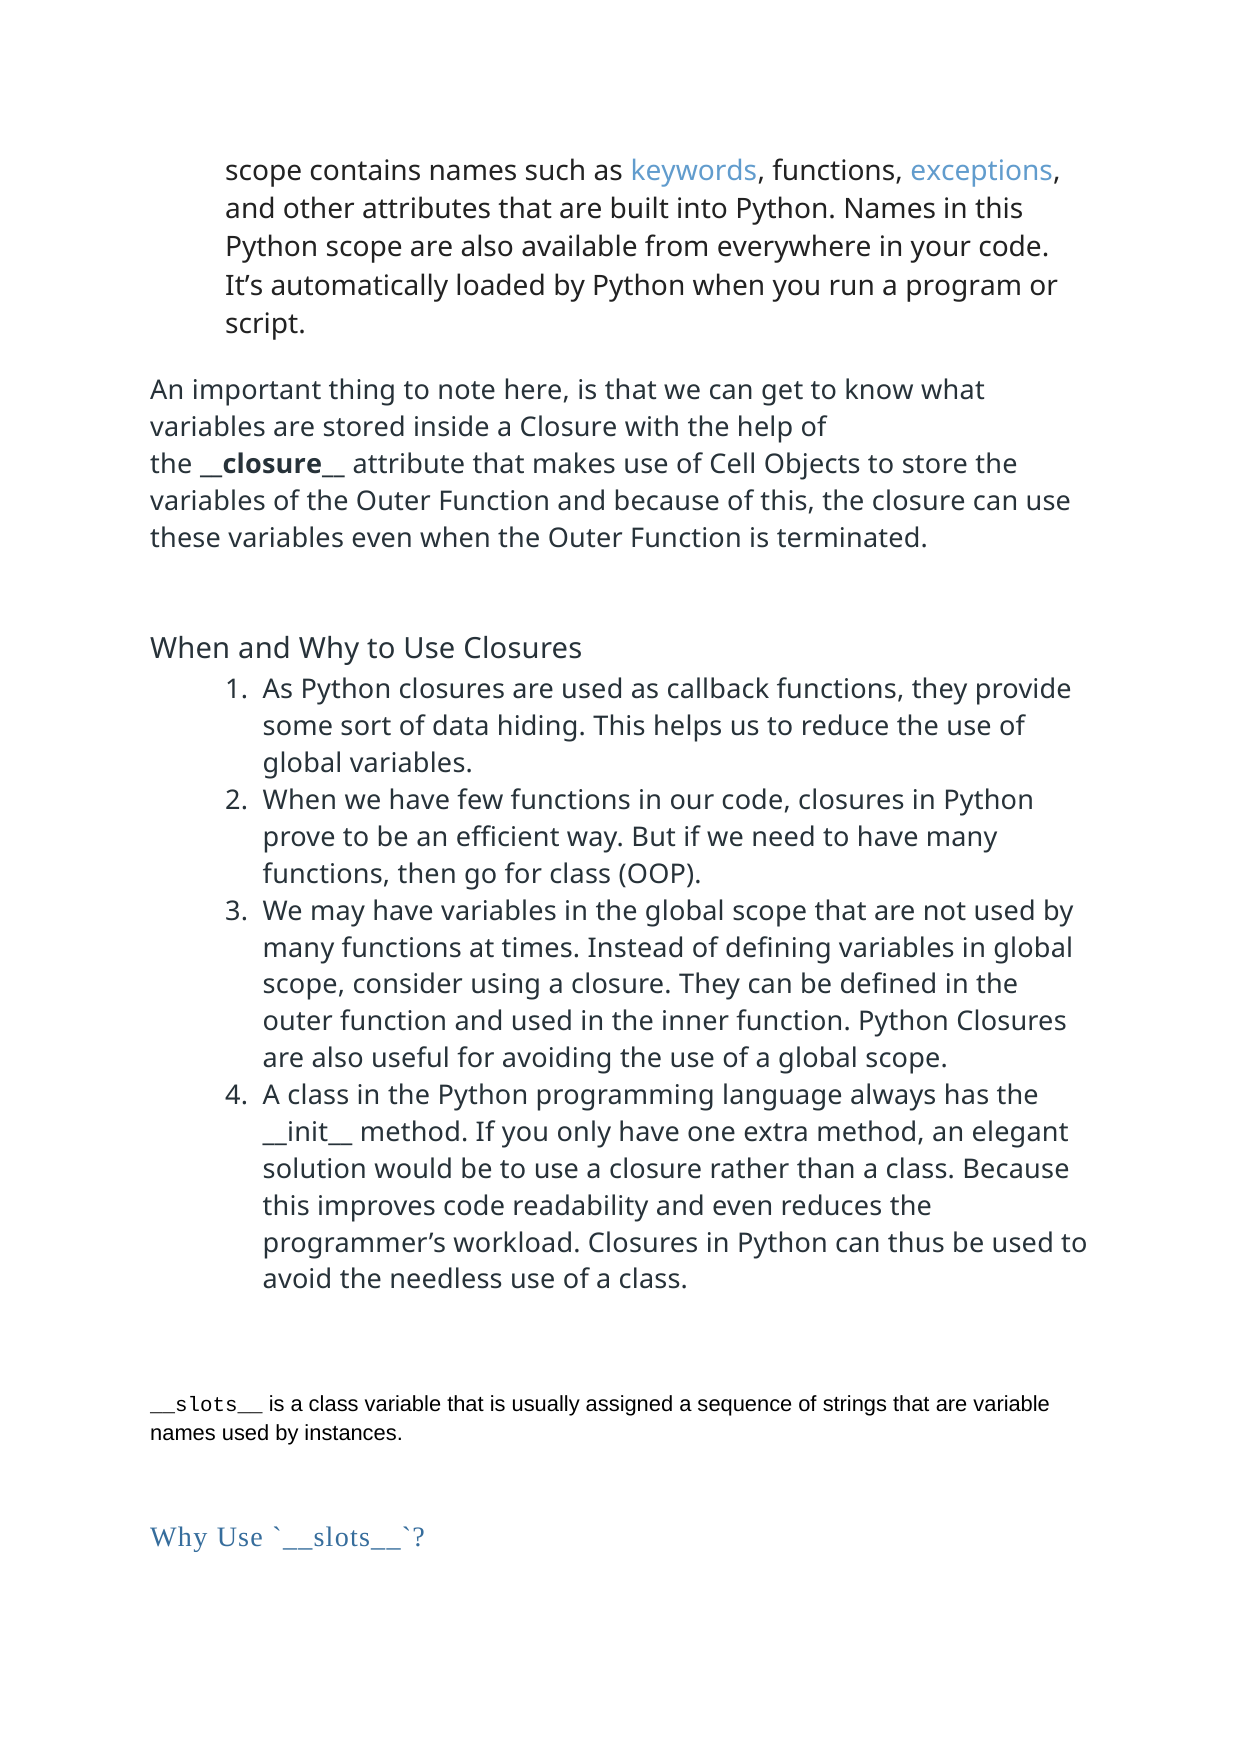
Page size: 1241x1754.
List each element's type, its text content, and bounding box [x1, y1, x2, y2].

list A class in the Python programming language always has the __init__ method. If you only have one extra method, an elegant solution would be to use a closure rather than a class. Because this improves code readability and even reduces the programmer’s workload. Closures in Python can thus be used to avoid the needless use of a class. [225, 1076, 1090, 1297]
subtitle Why Use `__slots__`? [150, 1519, 1090, 1552]
subtitle When and Why to Use Closures [150, 627, 1090, 667]
list When we have few functions in our code, closures in Python prove to be an efficient way. But if we need to have many functions, then go for class (OOP). [225, 781, 1090, 891]
list As Python closures are used as callback functions, they provide some sort of data hiding. This helps us to reduce the use of global variables. [225, 670, 1090, 781]
text __slots__ is a class variable that is usually assigned a sequence of strings that are variable names used by instances. [150, 1391, 1090, 1444]
list We may have variables in the global scope that are not used by many functions at times. Instead of defining variables in global scope, consider using a closure. They can be defined in the outer function and used in the inner function. Python Closures are also useful for avoiding the use of a global scope. [225, 891, 1090, 1076]
